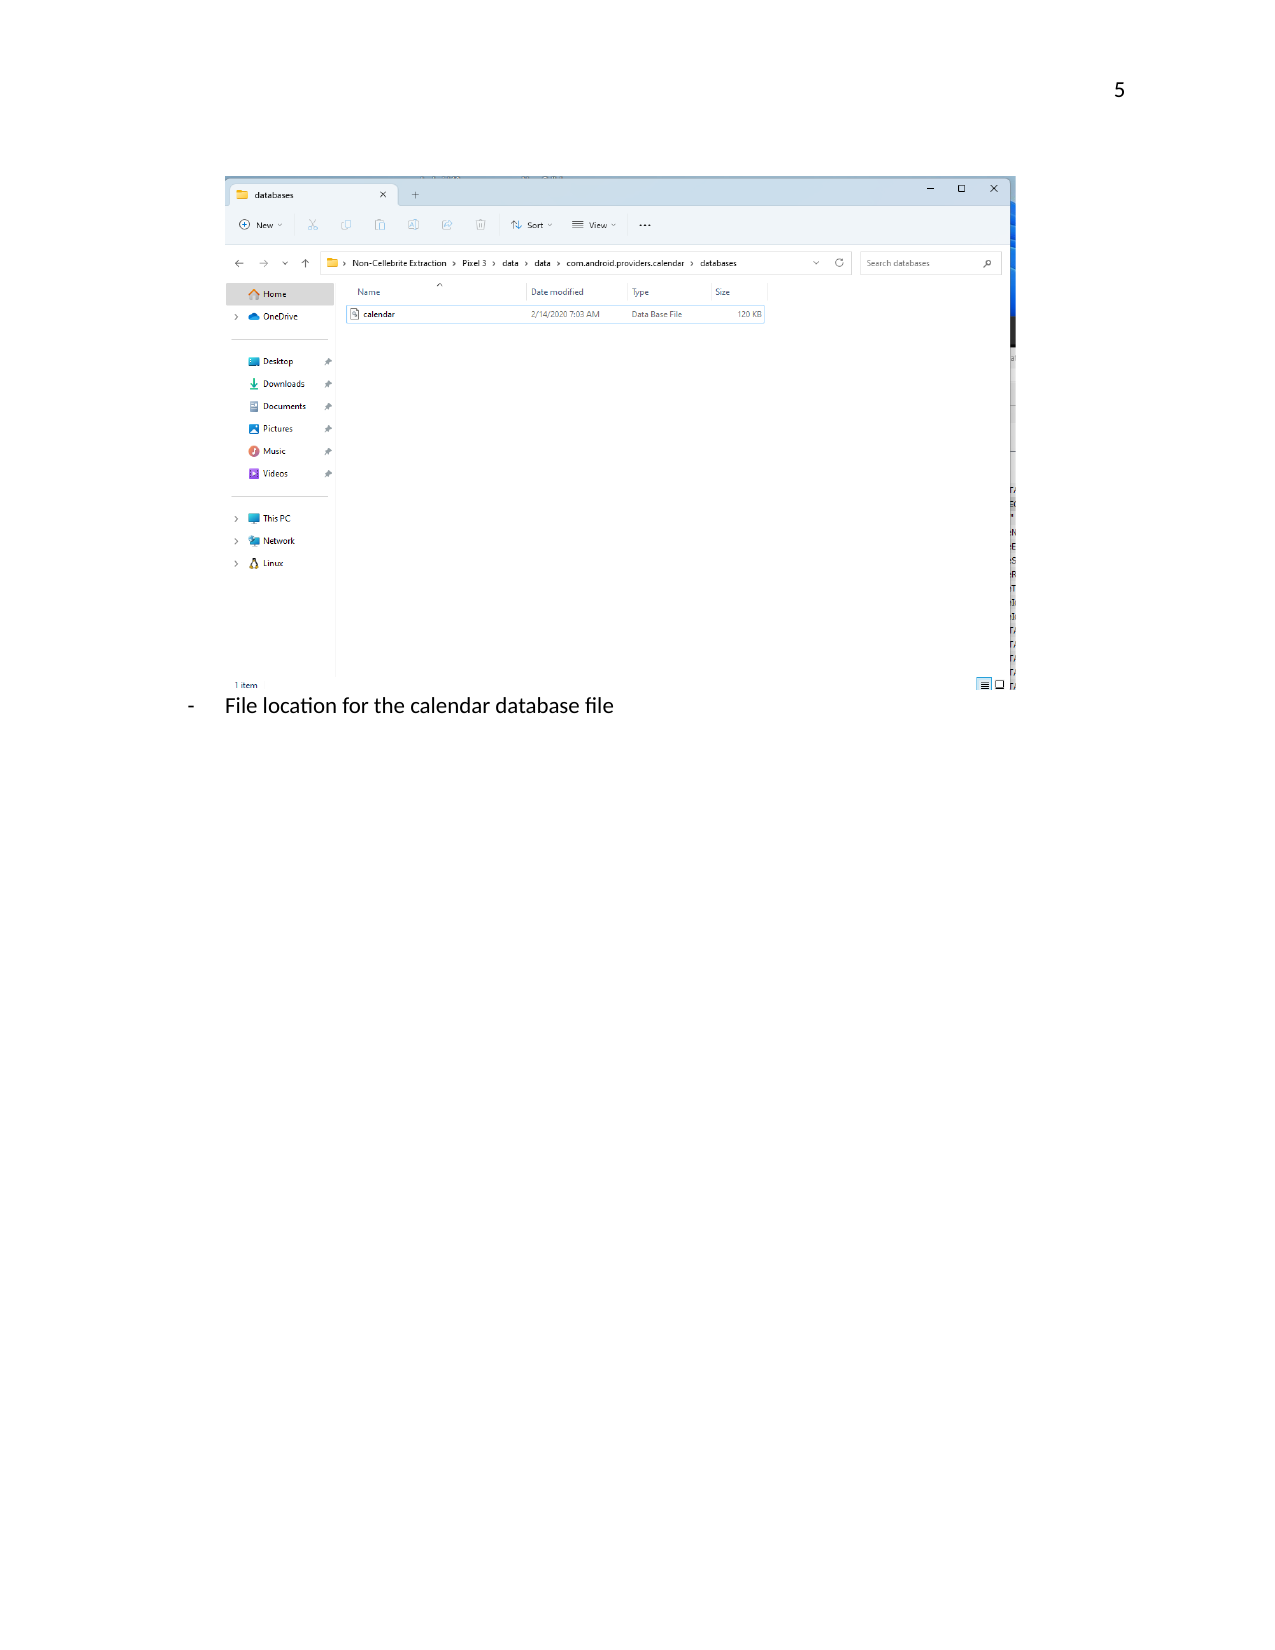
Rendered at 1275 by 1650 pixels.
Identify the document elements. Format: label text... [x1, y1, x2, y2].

picture [225, 176, 1016, 690]
